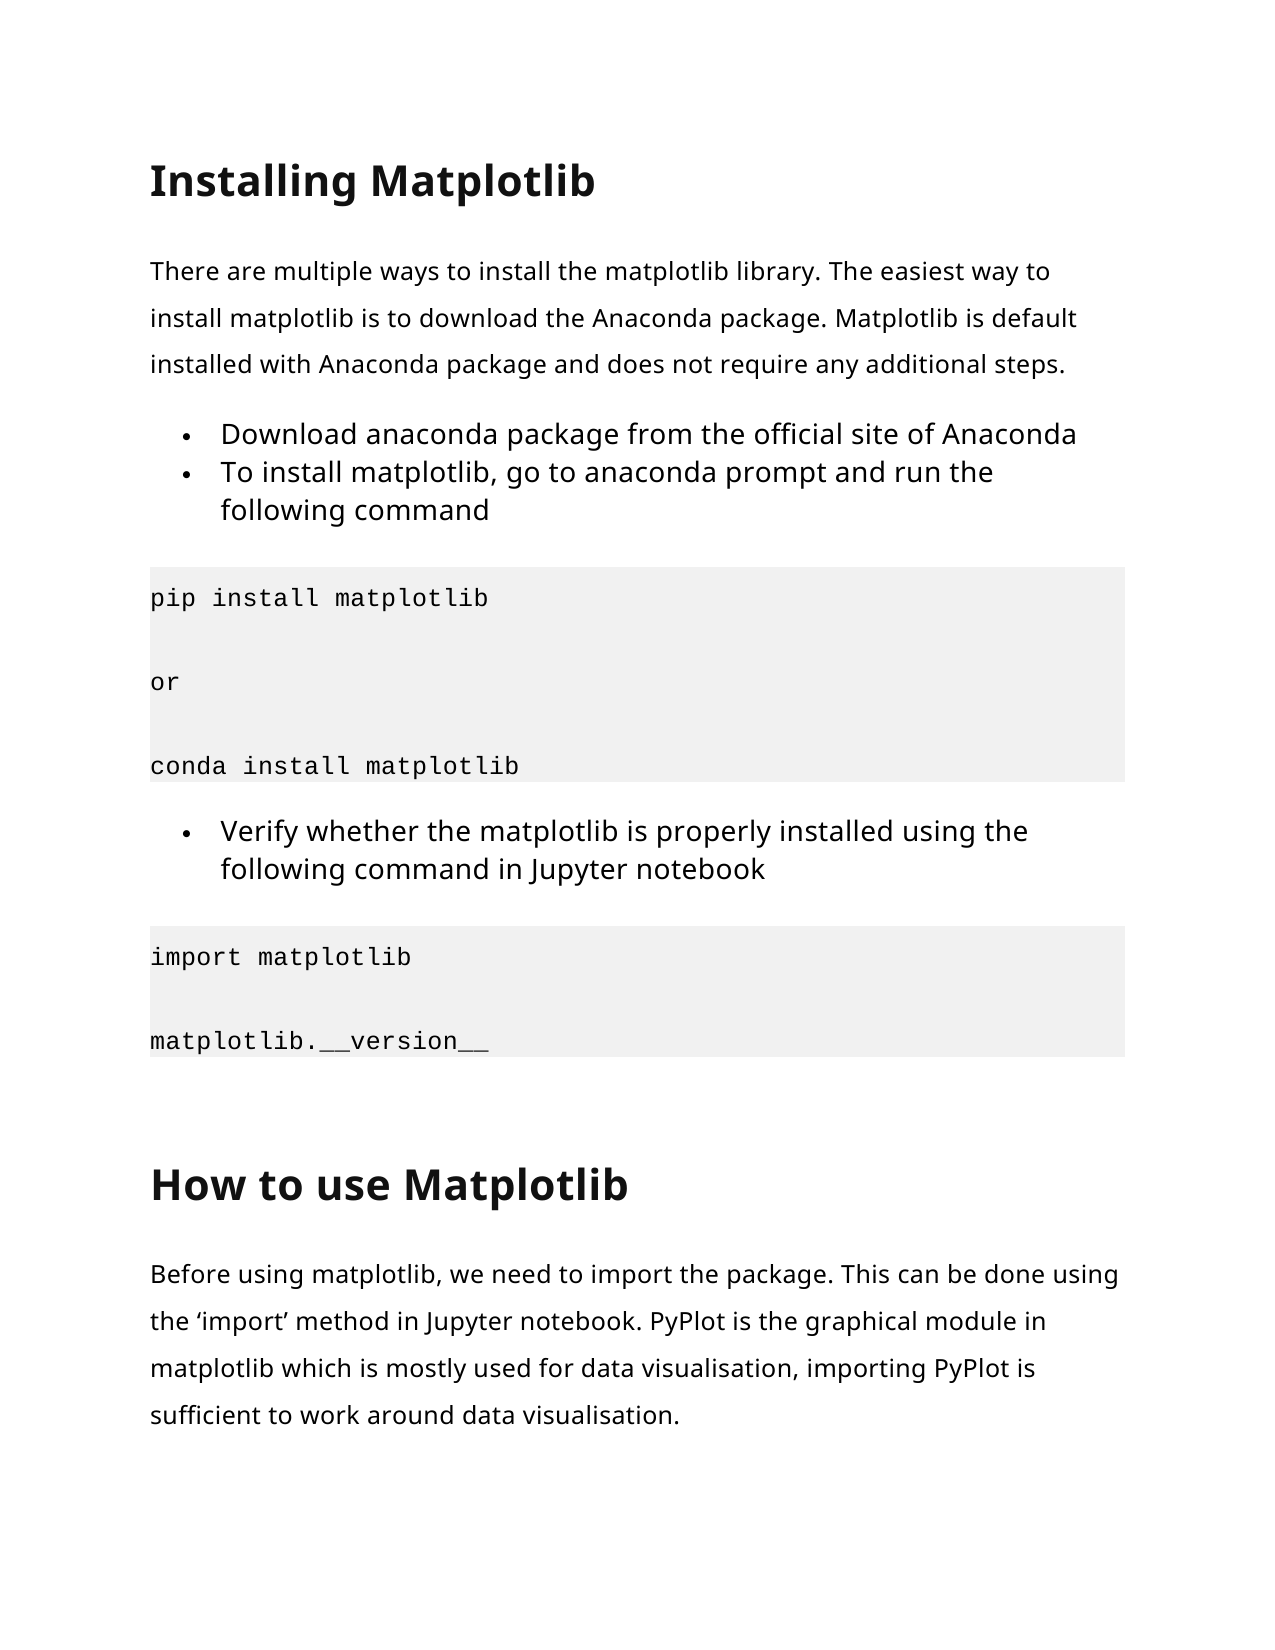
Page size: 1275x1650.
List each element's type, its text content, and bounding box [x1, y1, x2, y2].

text matplotlib.__version__ [150, 1010, 1125, 1057]
text import matplotlib [150, 926, 1125, 972]
text Installing Matplotlib [150, 150, 1125, 209]
list To install matplotlib, go to anaconda prompt and run the following command [183, 452, 1125, 529]
text pip install matplotlib [150, 567, 1125, 613]
text or [150, 651, 1125, 698]
text Before using matplotlib, we need to import the package. This can be done using the ‘import’ method in Jupyter notebook. PyPlot is the graphical module in matplotlib which is mostly used for data visualisation, importing PyPlot is sufficient to work around data visualisation. [150, 1244, 1125, 1432]
list Verify whether the matplotlib is properly installed using the following command in Jupyter notebook [183, 811, 1125, 888]
text conda install matplotlib [150, 735, 1125, 782]
text There are multiple ways to install the matplotlib library. The easiest way to install matplotlib is to download the Anaconda package. Matplotlib is default installed with Anaconda package and does not require any additional steps. [150, 241, 1125, 381]
text How to use Matplotlib [150, 1154, 1125, 1213]
list Download anaconda package from the official site of Anaconda [183, 414, 1125, 452]
